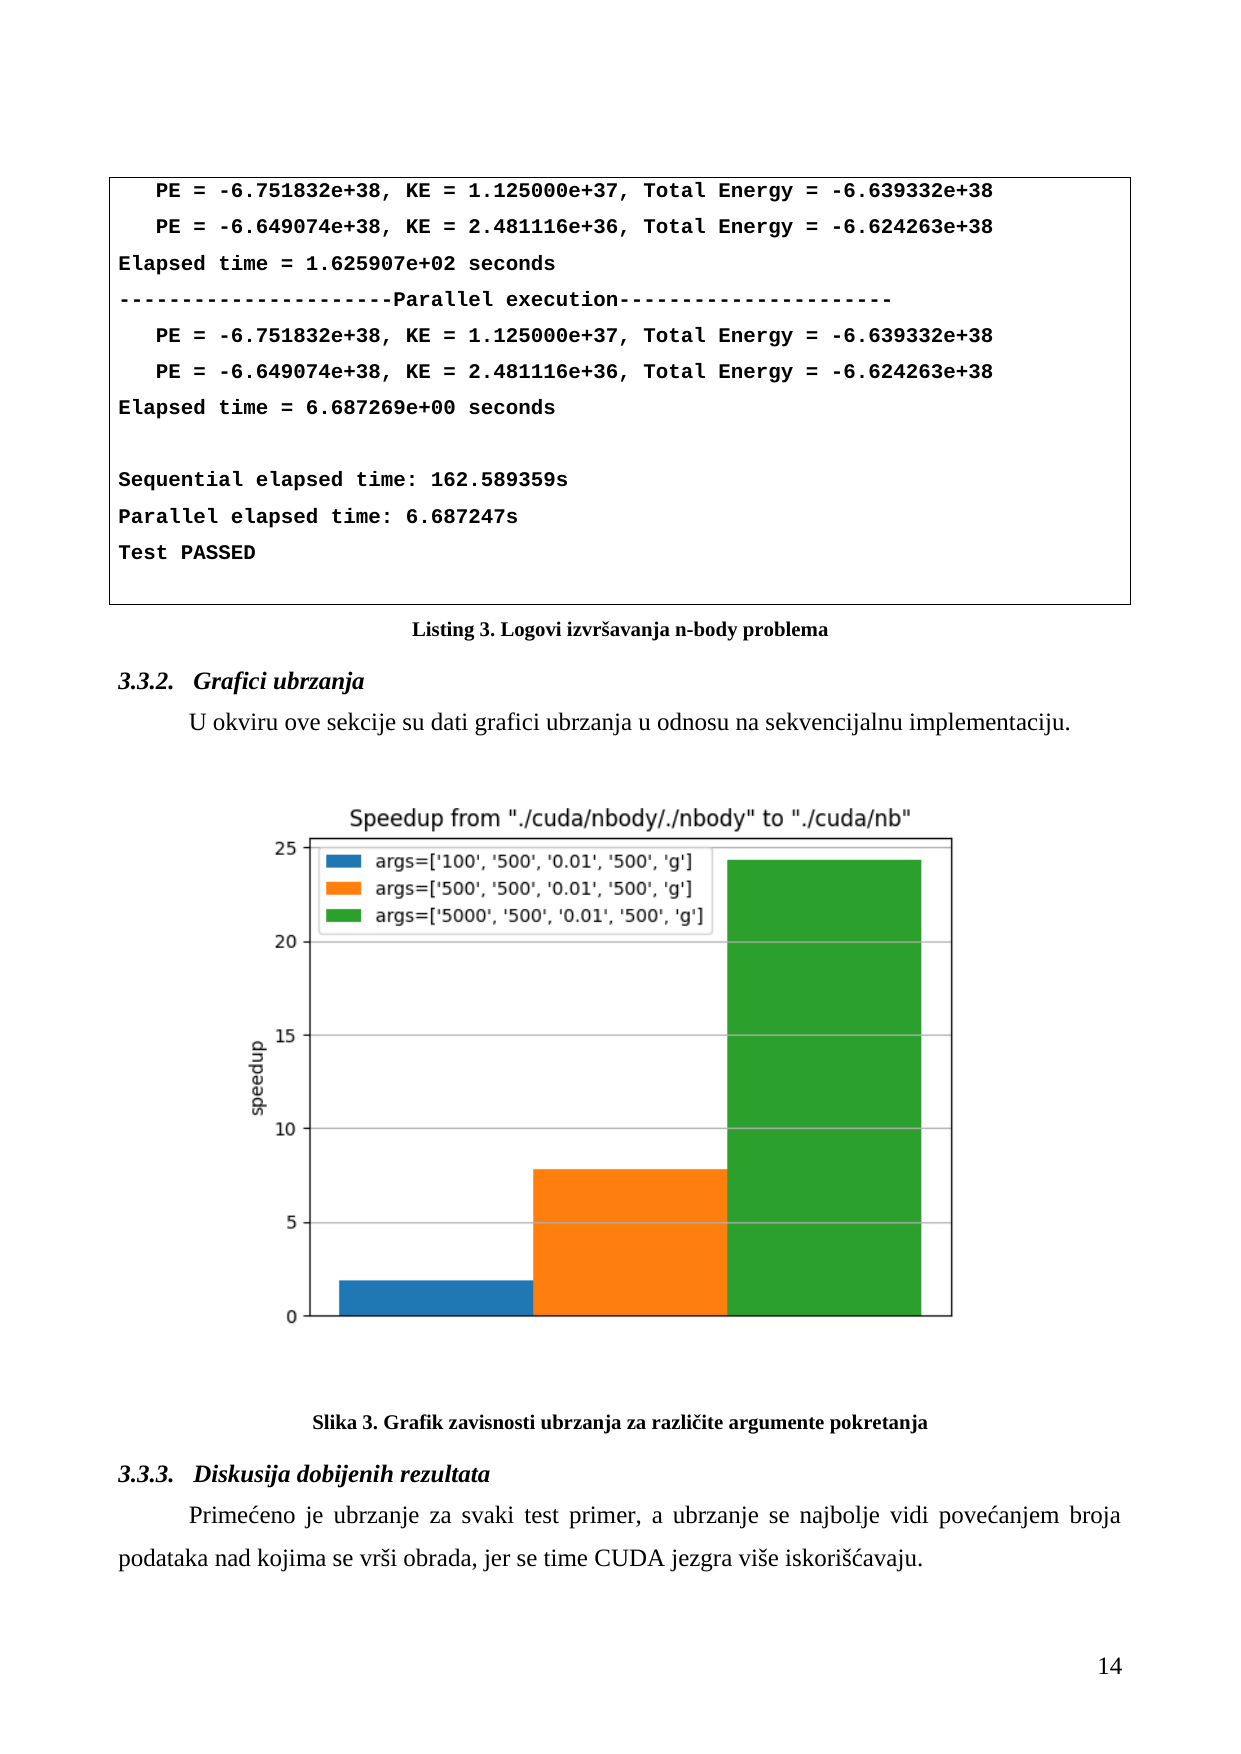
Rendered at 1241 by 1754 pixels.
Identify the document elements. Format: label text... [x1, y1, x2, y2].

text U okviru ove sekcije su dati grafici ubrzanja u odnosu na sekvencijalnu implementaciju. [118, 707, 1122, 736]
text Diskusija dobijenih rezultata [118, 1459, 1122, 1488]
text Test PASSED [110, 539, 1130, 565]
text Slika 3. Grafik zavisnosti ubrzanja za različite argumente pokretanja [118, 1410, 1122, 1434]
text PE = -6.751832e+38, KE = 1.125000e+37, Total Energy = -6.639332e+38 [110, 178, 1130, 204]
text Parallel elapsed time: 6.687247s [110, 502, 1130, 529]
text Sequential elapsed time: 162.589359s [110, 466, 1130, 493]
text Grafici ubrzanja [118, 666, 1122, 695]
text PE = -6.649074e+38, KE = 2.481116e+36, Total Energy = -6.624263e+38 [110, 213, 1130, 240]
text Elapsed time = 6.687269e+00 seconds [110, 394, 1130, 421]
text Primećeno je ubrzanje za svaki test primer, a ubrzanje se najbolje vidi povećanjem broja podataka nad kojima se vrši obrada, jer se time CUDA jezgra više iskorišćavaju. [118, 1500, 1122, 1572]
text PE = -6.649074e+38, KE = 2.481116e+36, Total Energy = -6.624263e+38 [110, 358, 1130, 385]
text Elapsed time = 1.625907e+02 seconds [110, 249, 1130, 276]
text ----------------------Parallel execution---------------------- [110, 286, 1130, 312]
text Listing 3. Logovi izvršavanja n-body problema [118, 617, 1122, 641]
picture [206, 763, 1034, 1384]
text PE = -6.751832e+38, KE = 1.125000e+37, Total Energy = -6.639332e+38 [110, 322, 1130, 348]
